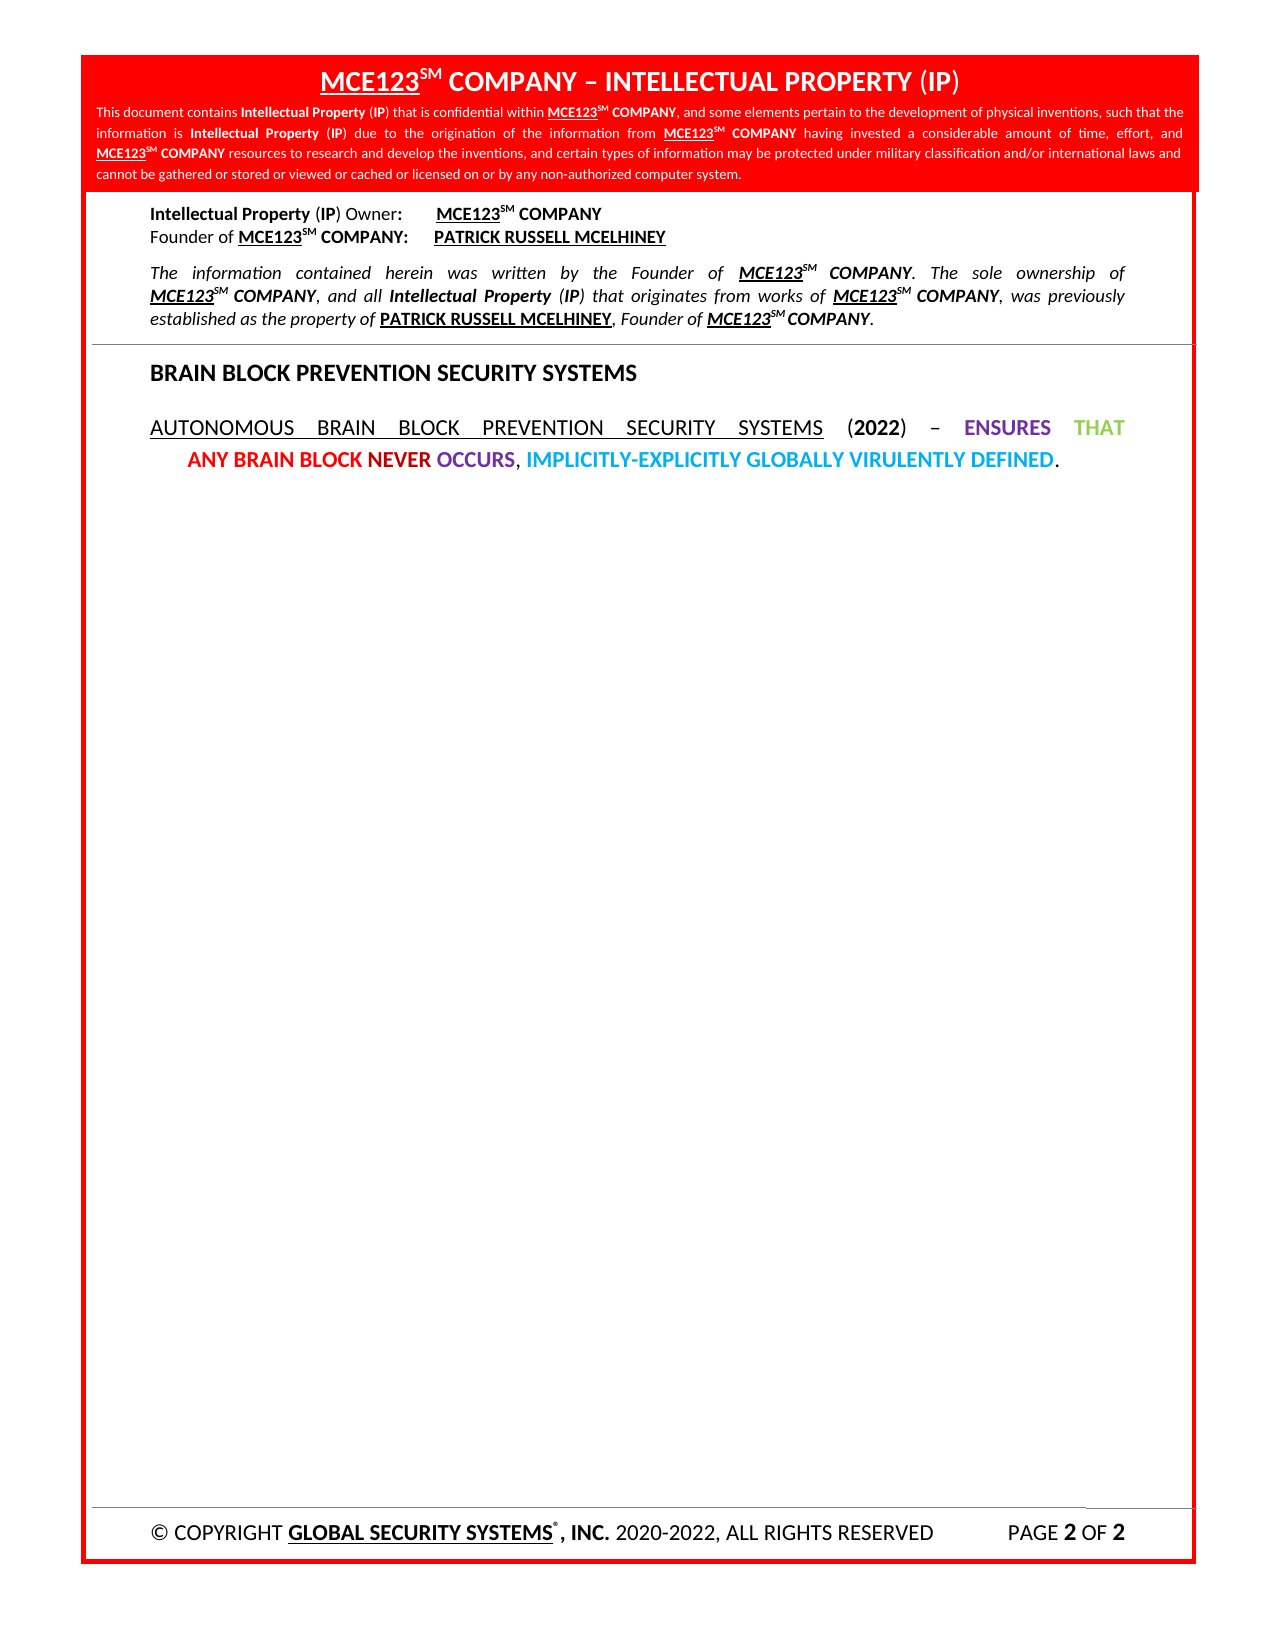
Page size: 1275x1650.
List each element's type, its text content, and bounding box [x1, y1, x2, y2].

text AUTONOMOUS BRAIN BLOCK PREVENTION SECURITY SYSTEMS (2022) – ENSURES THAT ANY BRAIN BLOCK NEVER OCCURS, IMPLICITLY-EXPLICITLY GLOBALLY VIRULENTLY DEFINED. [150, 413, 1125, 474]
text BRAIN BLOCK PREVENTION SECURITY SYSTEMS [150, 358, 1125, 388]
